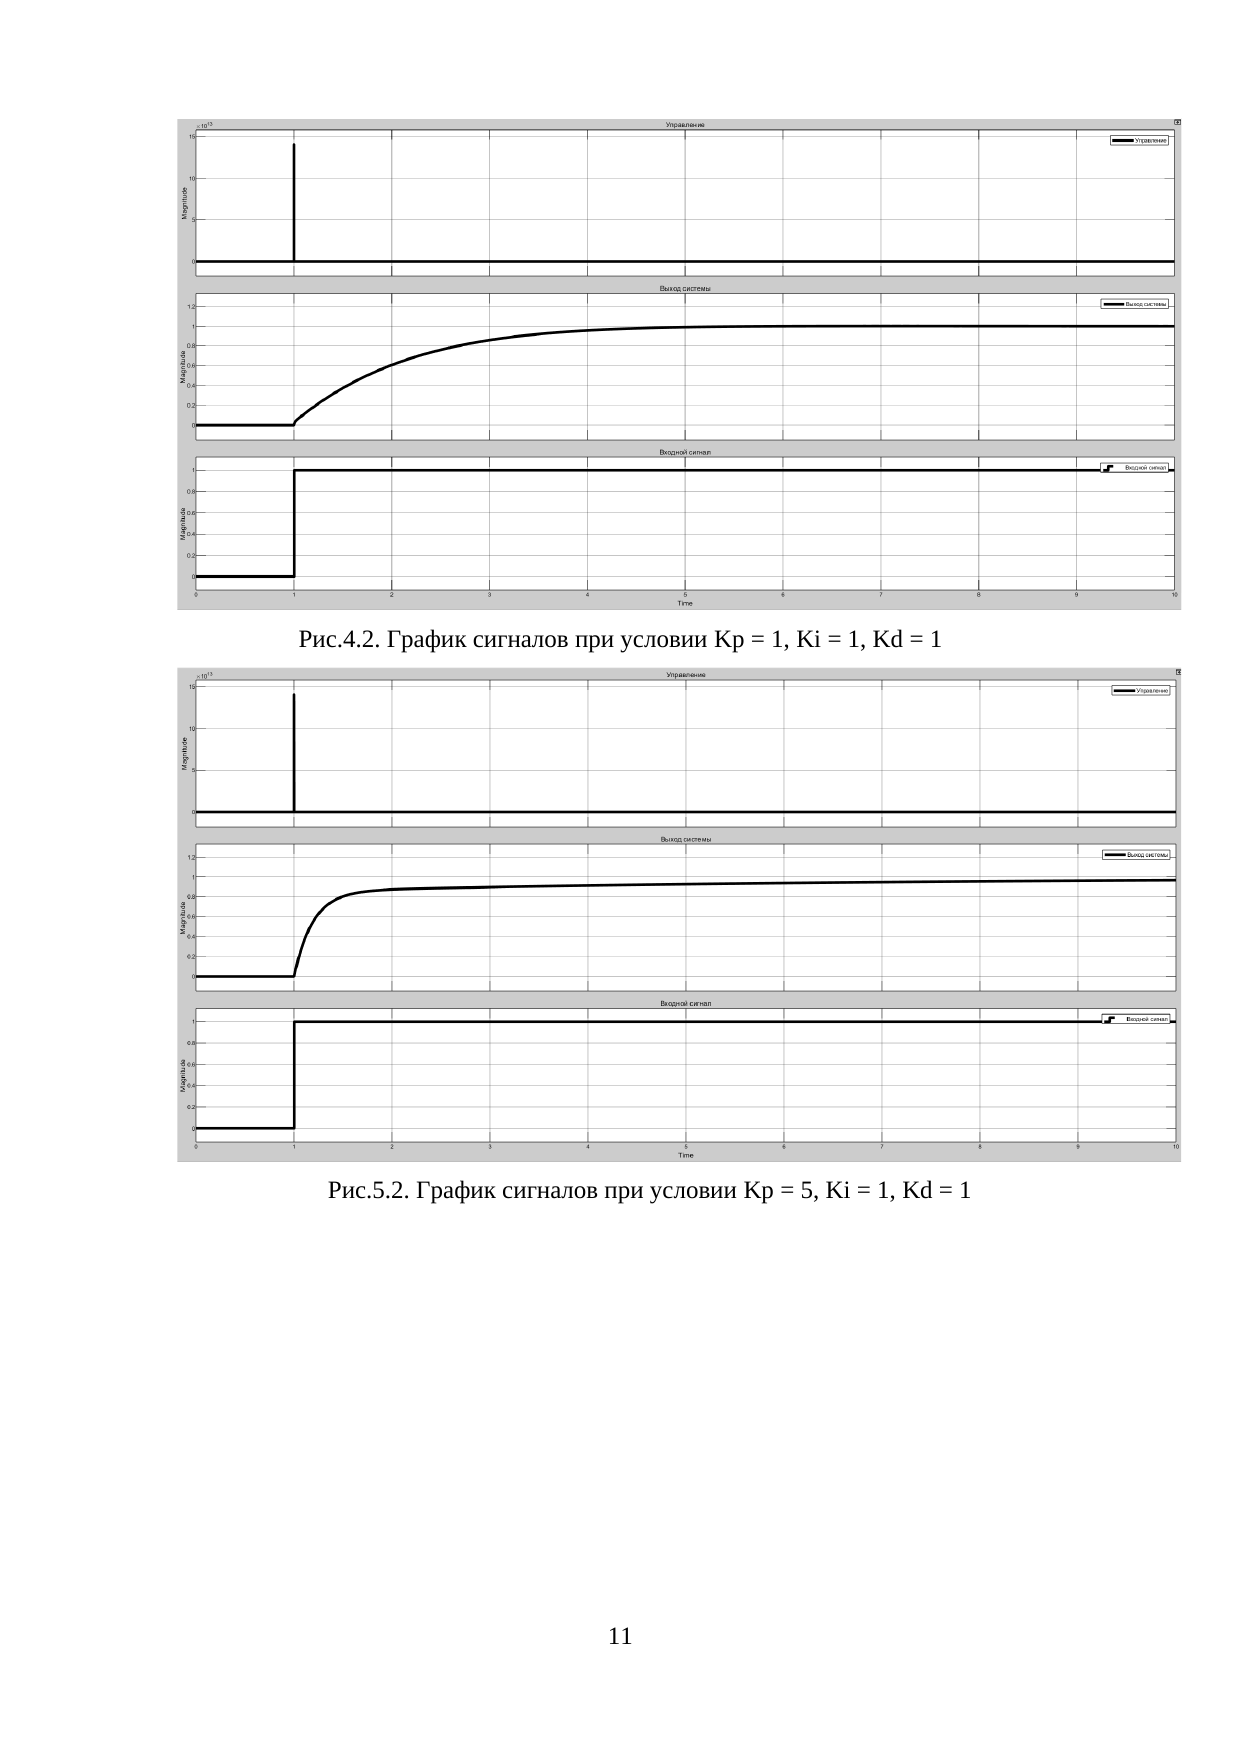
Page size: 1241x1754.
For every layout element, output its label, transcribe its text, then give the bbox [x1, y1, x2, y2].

picture [177, 667, 1182, 1162]
text Рис.5.2. График сигналов при условии Kp = 5, Ki = 1, Kd = 1 [118, 1176, 1122, 1204]
picture [177, 118, 1182, 610]
